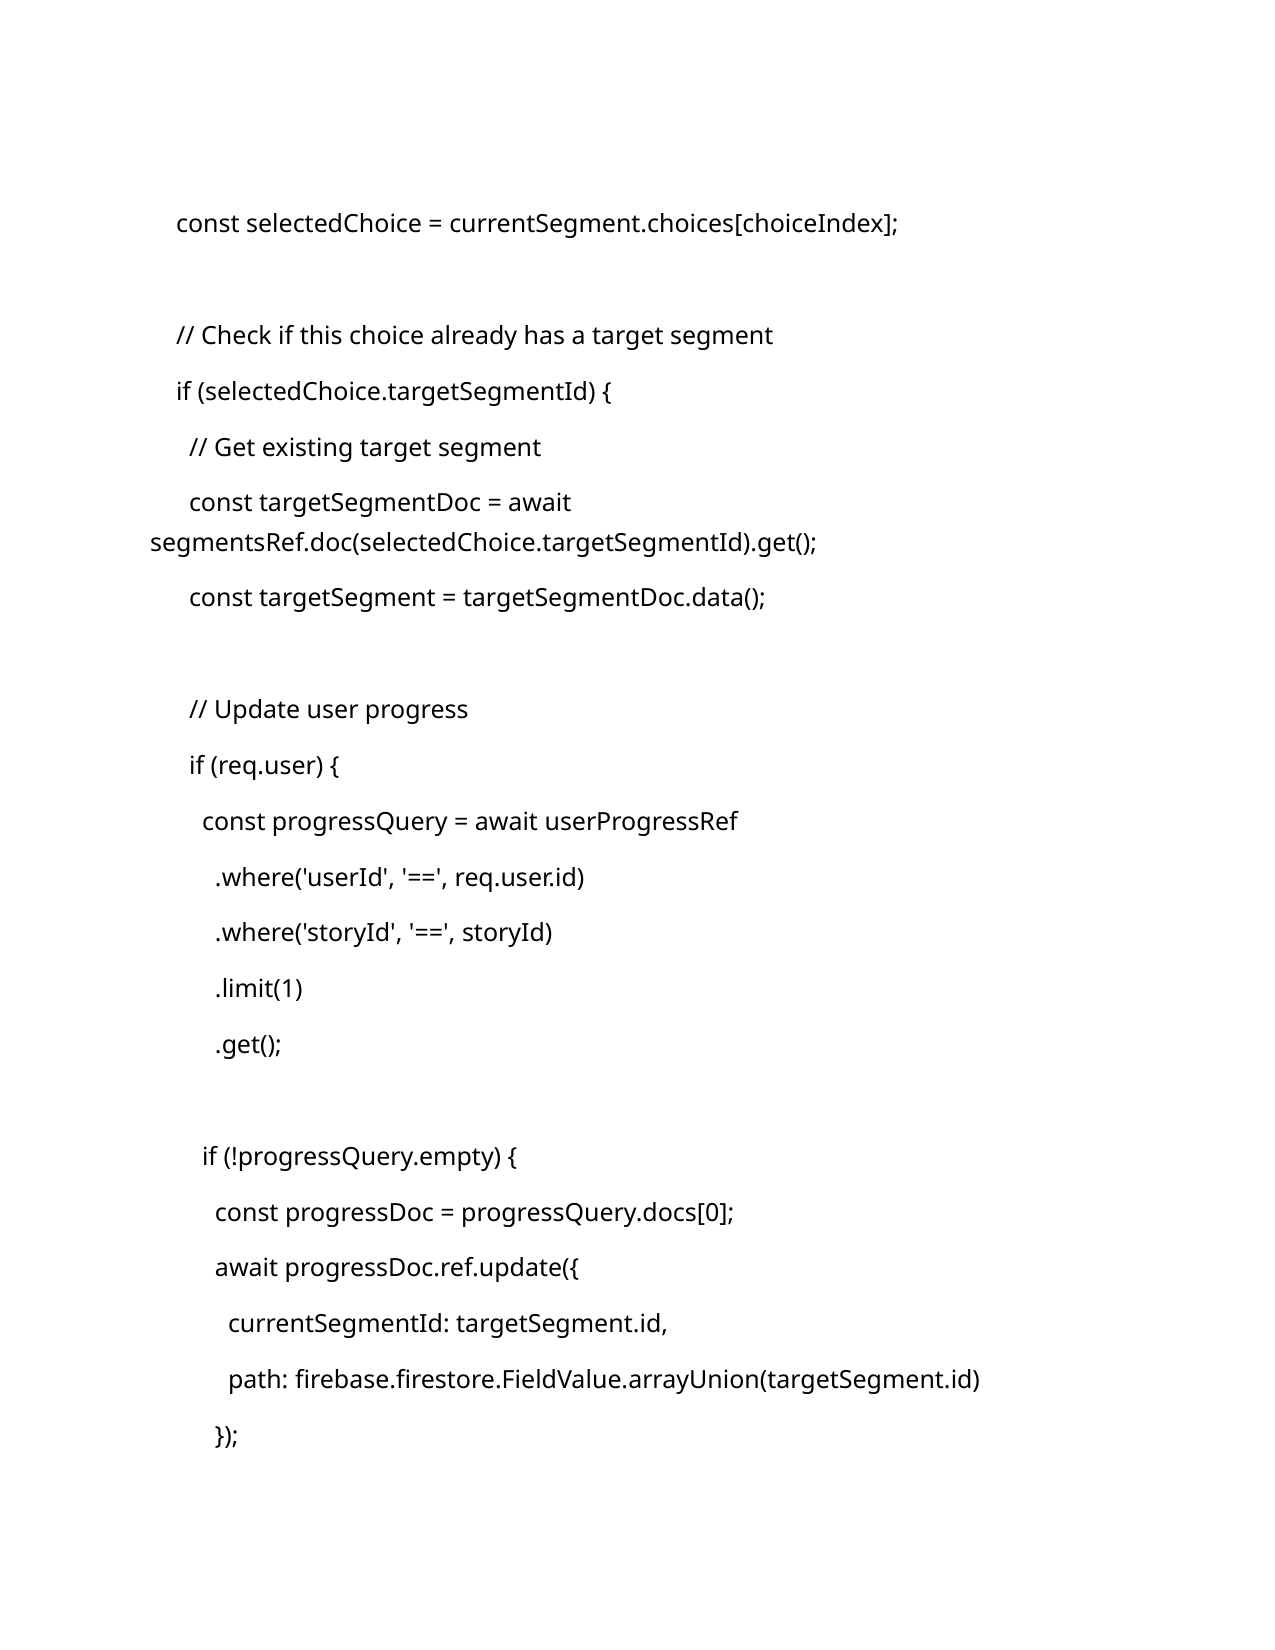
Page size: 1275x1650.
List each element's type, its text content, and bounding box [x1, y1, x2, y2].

text .where('userId', '==', req.user.id) [150, 859, 1125, 893]
text await progressDoc.ref.update({ [150, 1250, 1125, 1284]
text // Check if this choice already has a target segment [150, 317, 1125, 352]
text // Update user progress [150, 692, 1125, 726]
text // Get existing target segment [150, 429, 1125, 463]
text if (req.user) { [150, 747, 1125, 782]
text const progressQuery = await userProgressRef [150, 803, 1125, 837]
text .where('storyId', '==', storyId) [150, 915, 1125, 949]
text path: firebase.firestore.FieldValue.arrayUnion(targetSegment.id) [150, 1362, 1125, 1396]
text .limit(1) [150, 971, 1125, 1005]
text if (!progressQuery.empty) { [150, 1138, 1125, 1172]
text if (selectedChoice.targetSegmentId) { [150, 373, 1125, 407]
text const progressDoc = progressQuery.docs[0]; [150, 1194, 1125, 1228]
text const targetSegment = targetSegmentDoc.data(); [150, 580, 1125, 614]
text .get(); [150, 1027, 1125, 1061]
text const targetSegmentDoc = await segmentsRef.doc(selectedChoice.targetSegmentId).get(); [150, 485, 1125, 558]
text const selectedChoice = currentSegment.choices[choiceIndex]; [150, 206, 1125, 240]
text currentSegmentId: targetSegment.id, [150, 1306, 1125, 1340]
text }); [150, 1417, 1125, 1452]
